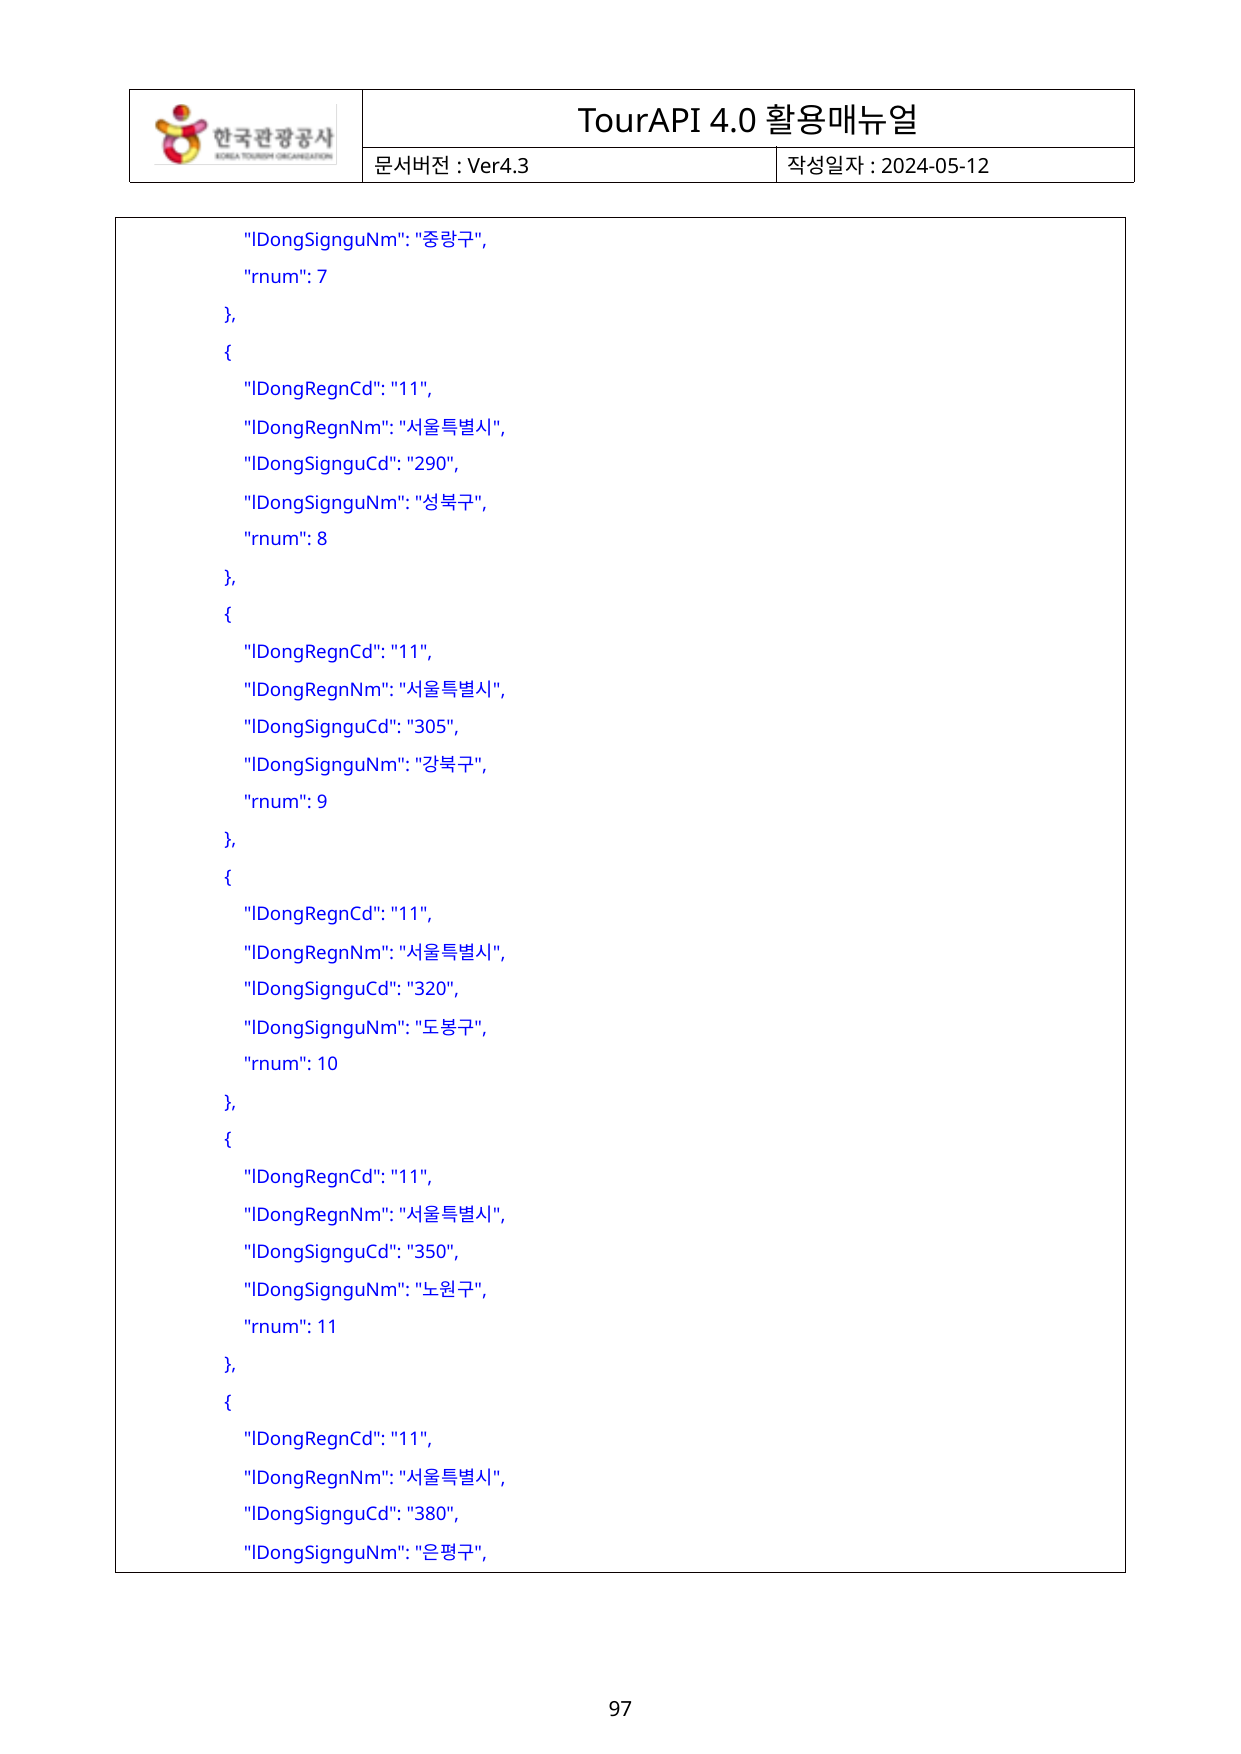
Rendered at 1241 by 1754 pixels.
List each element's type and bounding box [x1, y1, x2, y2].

picture [154, 104, 338, 167]
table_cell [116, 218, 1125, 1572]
